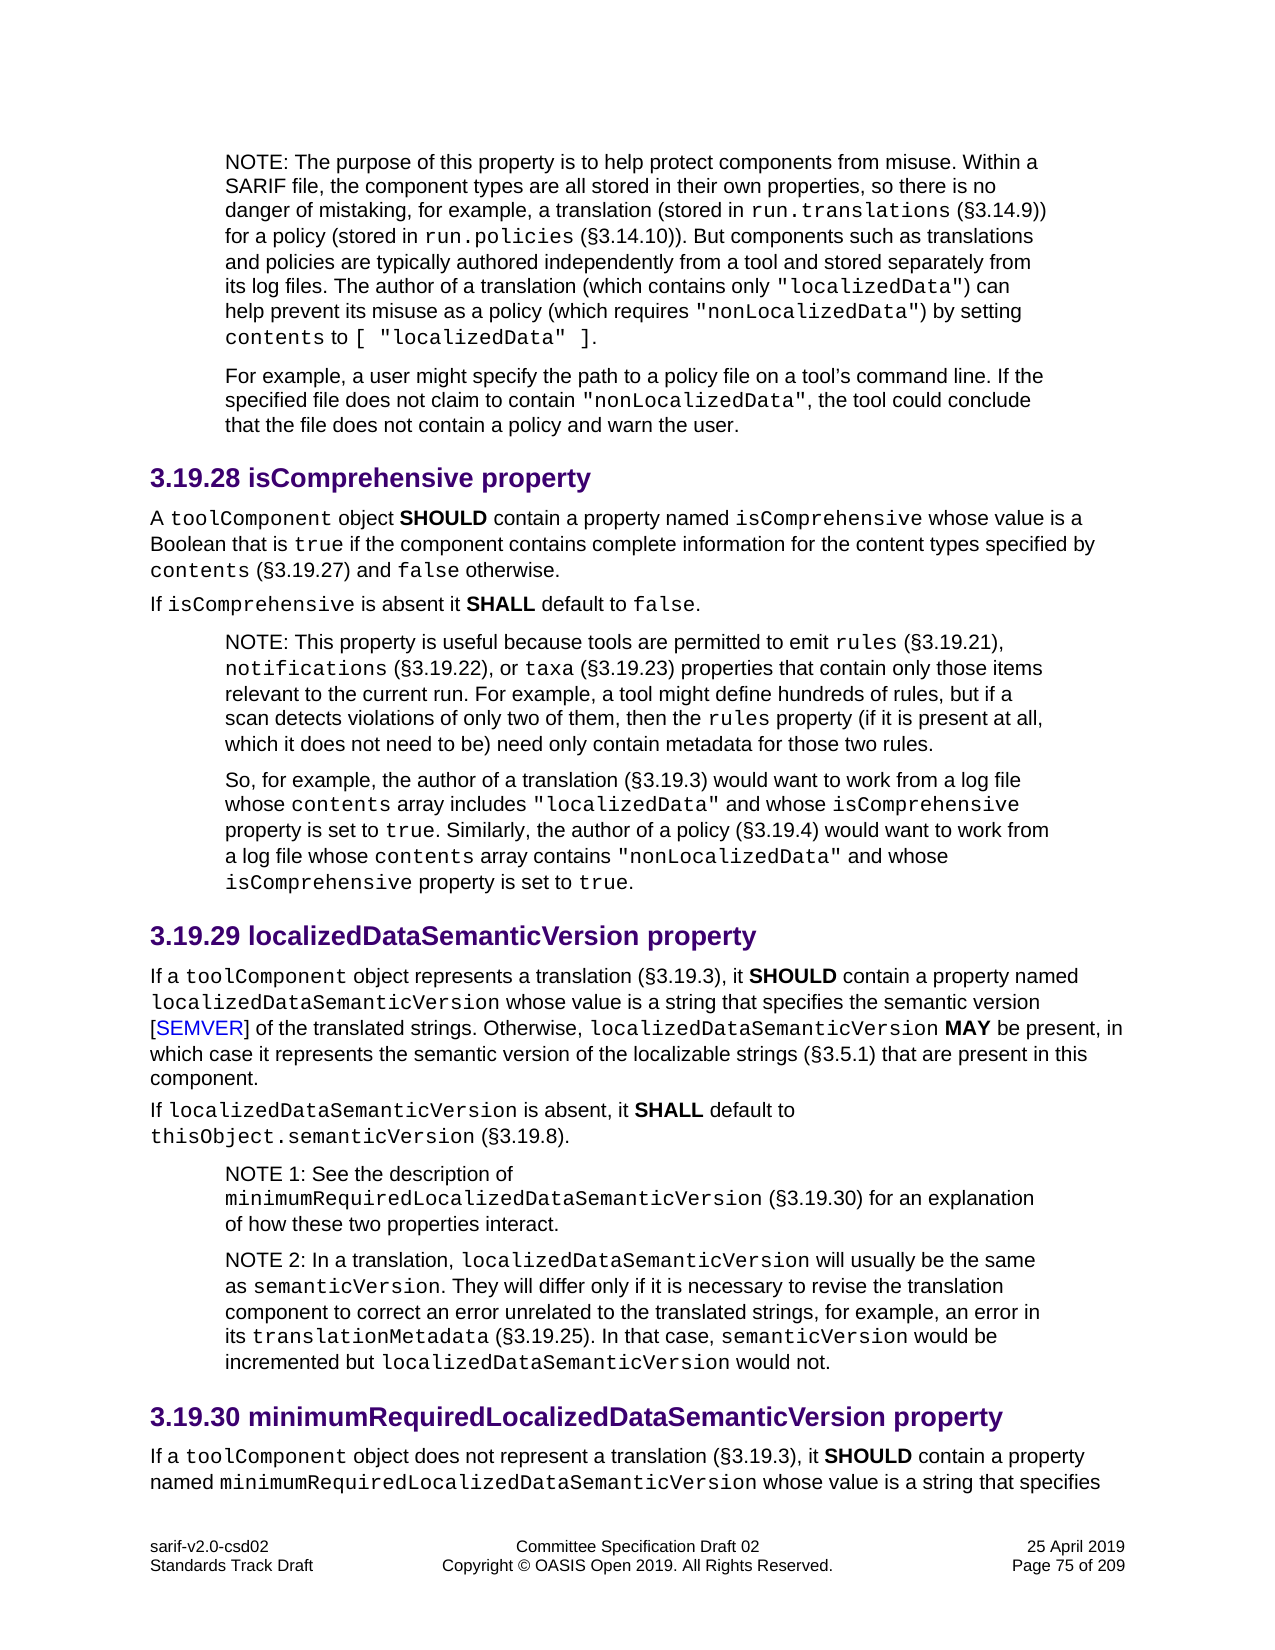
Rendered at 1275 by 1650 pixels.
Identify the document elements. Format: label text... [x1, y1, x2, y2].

text NOTE: This property is useful because tools are permitted to emit rules (§3.19.21), notifications (§3.19.22), or taxa (§3.19.23) properties that contain only those items relevant to the current run. For example, a tool might define hundreds of rules, but if a scan detects violations of only two of them, then the rules property (if it is present at all, which it does not need to be) need only contain metadata for those two rules. [225, 630, 1050, 756]
text So, for example, the author of a translation (§3.19.3) would want to work from a log file whose contents array includes "localizedData" and whose isComprehensive property is set to true. Similarly, the author of a policy (§3.19.4) would want to work from a log file whose contents array contains "nonLocalizedData" and whose isComprehensive property is set to true. [225, 768, 1050, 895]
text A toolComponent object SHOULD contain a property named isComprehensive whose value is a Boolean that is true if the component contains complete information for the content types specified by contents (§3.19.27) and false otherwise. [150, 506, 1125, 583]
text If a toolComponent object represents a translation (§3.19.3), it SHOULD contain a property named localizedDataSemanticVersion whose value is a string that specifies the semantic version [SEMVER] of the translated strings. Otherwise, localizedDataSemanticVersion MAY be present, in which case it represents the semantic version of the localizable strings (§3.5.1) that are present in this component. [150, 964, 1125, 1089]
text NOTE 1: See the description of minimumRequiredLocalizedDataSemanticVersion (§3.19.30) for an explanation of how these two properties interact. [225, 1162, 1050, 1236]
text NOTE 2: In a translation, localizedDataSemanticVersion will usually be the same as semanticVersion. They will differ only if it is necessary to revise the translation component to correct an error unrelated to the translated strings, for example, an error in its translationMetadata (§3.19.25). In that case, semanticVersion would be incremented but localizedDataSemanticVersion would not. [225, 1248, 1050, 1376]
subtitle localizedDataSemanticVersion property [150, 920, 1125, 952]
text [150, 1444, 1125, 1496]
subtitle minimumRequiredLocalizedDataSemanticVersion property [150, 1401, 1125, 1432]
text If localizedDataSemanticVersion is absent, it SHALL default to thisObject.semanticVersion (§3.19.8). [150, 1098, 1125, 1149]
text If isComprehensive is absent it SHALL default to false. [150, 592, 1125, 618]
text For example, a user might specify the path to a policy file on a tool’s command line. If the specified file does not claim to contain "nonLocalizedData", the tool could conclude that the file does not contain a policy and warn the user. [225, 363, 1050, 437]
subtitle isComprehensive property [150, 462, 1125, 493]
text NOTE: The purpose of this property is to help protect components from misuse. Within a SARIF file, the component types are all stored in their own properties, so there is no danger of mistaking, for example, a translation (stored in run.translations (§3.14.9)) for a policy (stored in run.policies (§3.14.10)). But components such as translations and policies are typically authored independently from a tool and stored separately from its log files. The author of a translation (which contains only "localizedData") can help prevent its misuse as a policy (which requires "nonLocalizedData") by setting contents to [ "localizedData" ]. [225, 150, 1050, 351]
